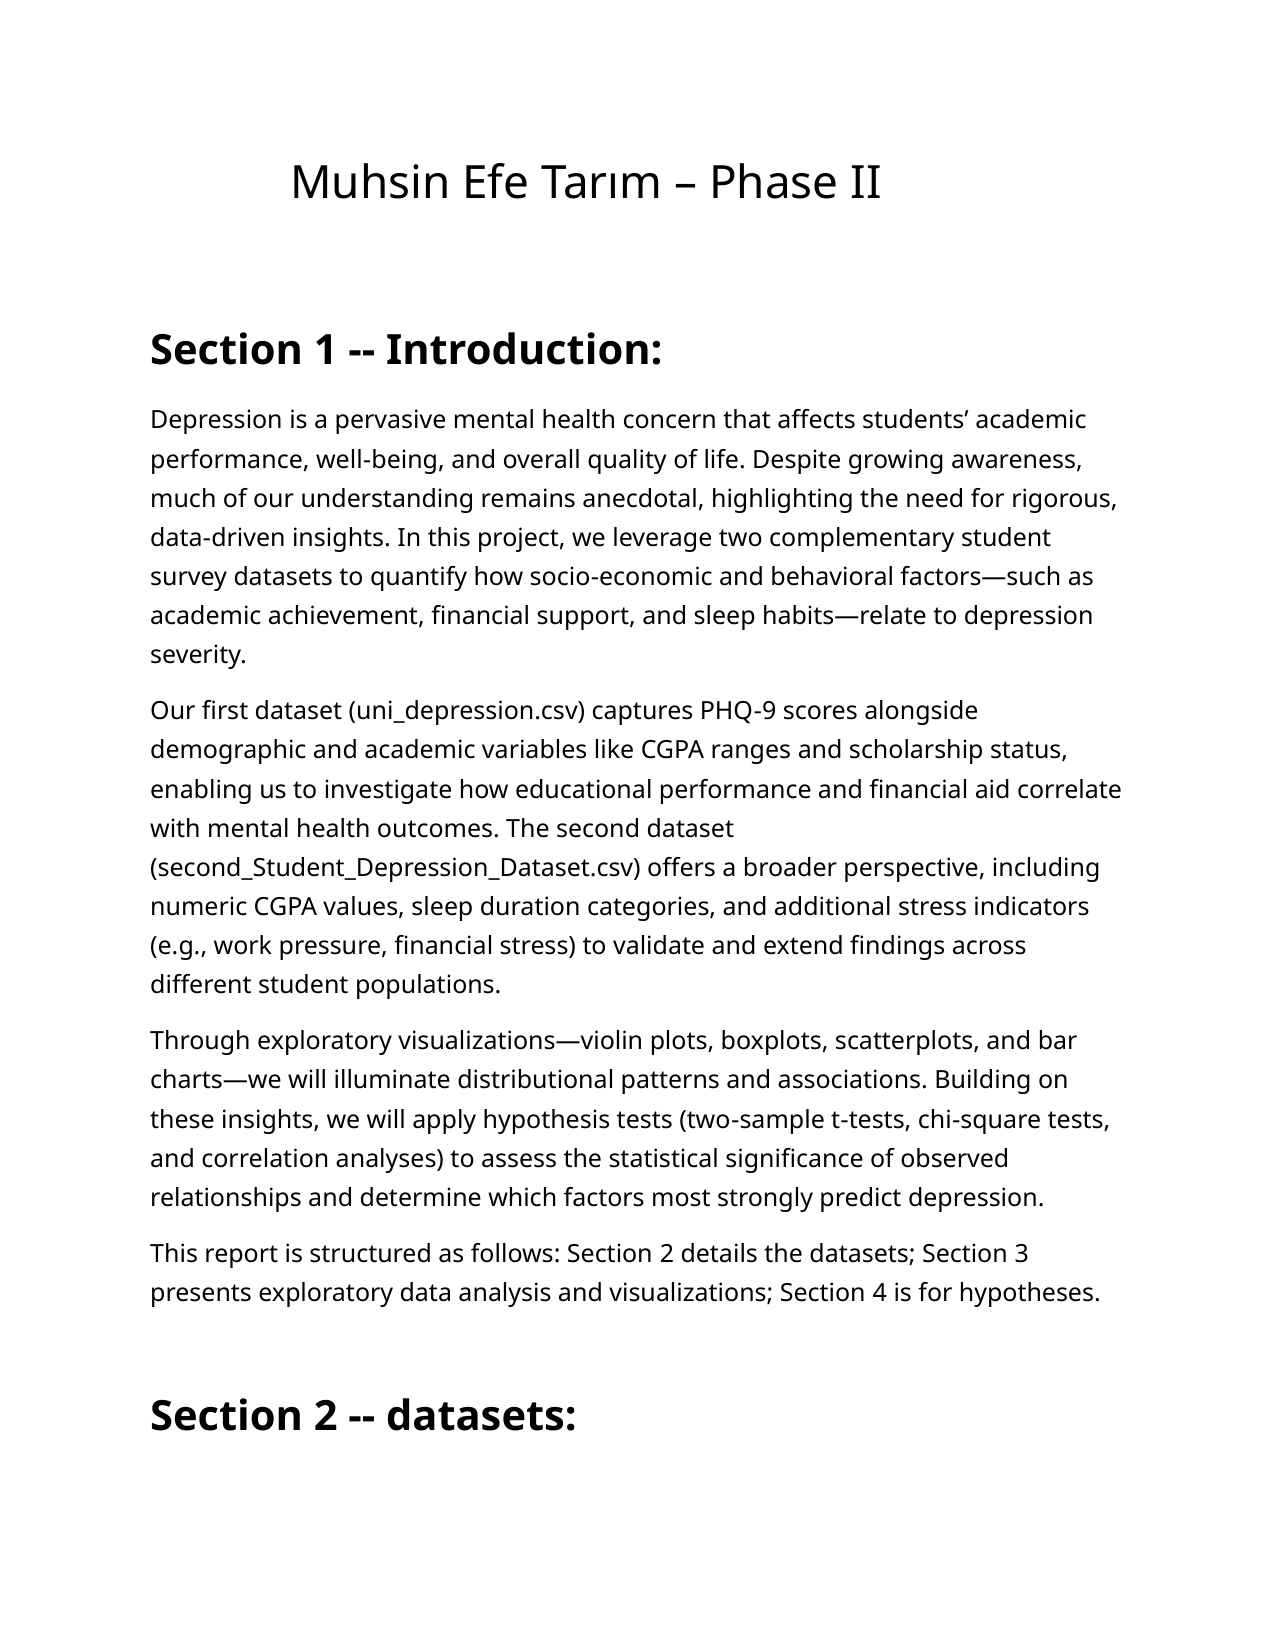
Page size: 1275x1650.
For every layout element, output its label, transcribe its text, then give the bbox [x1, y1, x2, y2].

text Through exploratory visualizations—violin plots, boxplots, scatterplots, and bar charts—we will illuminate distributional patterns and associations. Building on these insights, we will apply hypothesis tests (two‑sample t‑tests, chi‑square tests, and correlation analyses) to assess the statistical significance of observed relationships and determine which factors most strongly predict depression. [150, 1023, 1125, 1214]
text Section 2 -- datasets: [150, 1386, 1125, 1443]
text Section 1 -- Introduction: [150, 320, 1125, 377]
text Our first dataset (uni_depression.csv) captures PHQ‑9 scores alongside demographic and academic variables like CGPA ranges and scholarship status, enabling us to investigate how educational performance and financial aid correlate with mental health outcomes. The second dataset (second_Student_Depression_Dataset.csv) offers a broader perspective, including numeric CGPA values, sleep duration categories, and additional stress indicators (e.g., work pressure, financial stress) to validate and extend findings across different student populations. [150, 693, 1125, 1001]
text Depression is a pervasive mental health concern that affects students’ academic performance, well‑being, and overall quality of life. Despite growing awareness, much of our understanding remains anecdotal, highlighting the need for rigorous, data‑driven insights. In this project, we leverage two complementary student survey datasets to quantify how socio‑economic and behavioral factors—such as academic achievement, financial support, and sleep habits—relate to depression severity. [150, 402, 1125, 671]
text This report is structured as follows: Section 2 details the datasets; Section 3 presents exploratory data analysis and visualizations; Section 4 is for hypotheses. [150, 1235, 1125, 1309]
text Muhsin Efe Tarım – Phase II [150, 150, 1125, 212]
